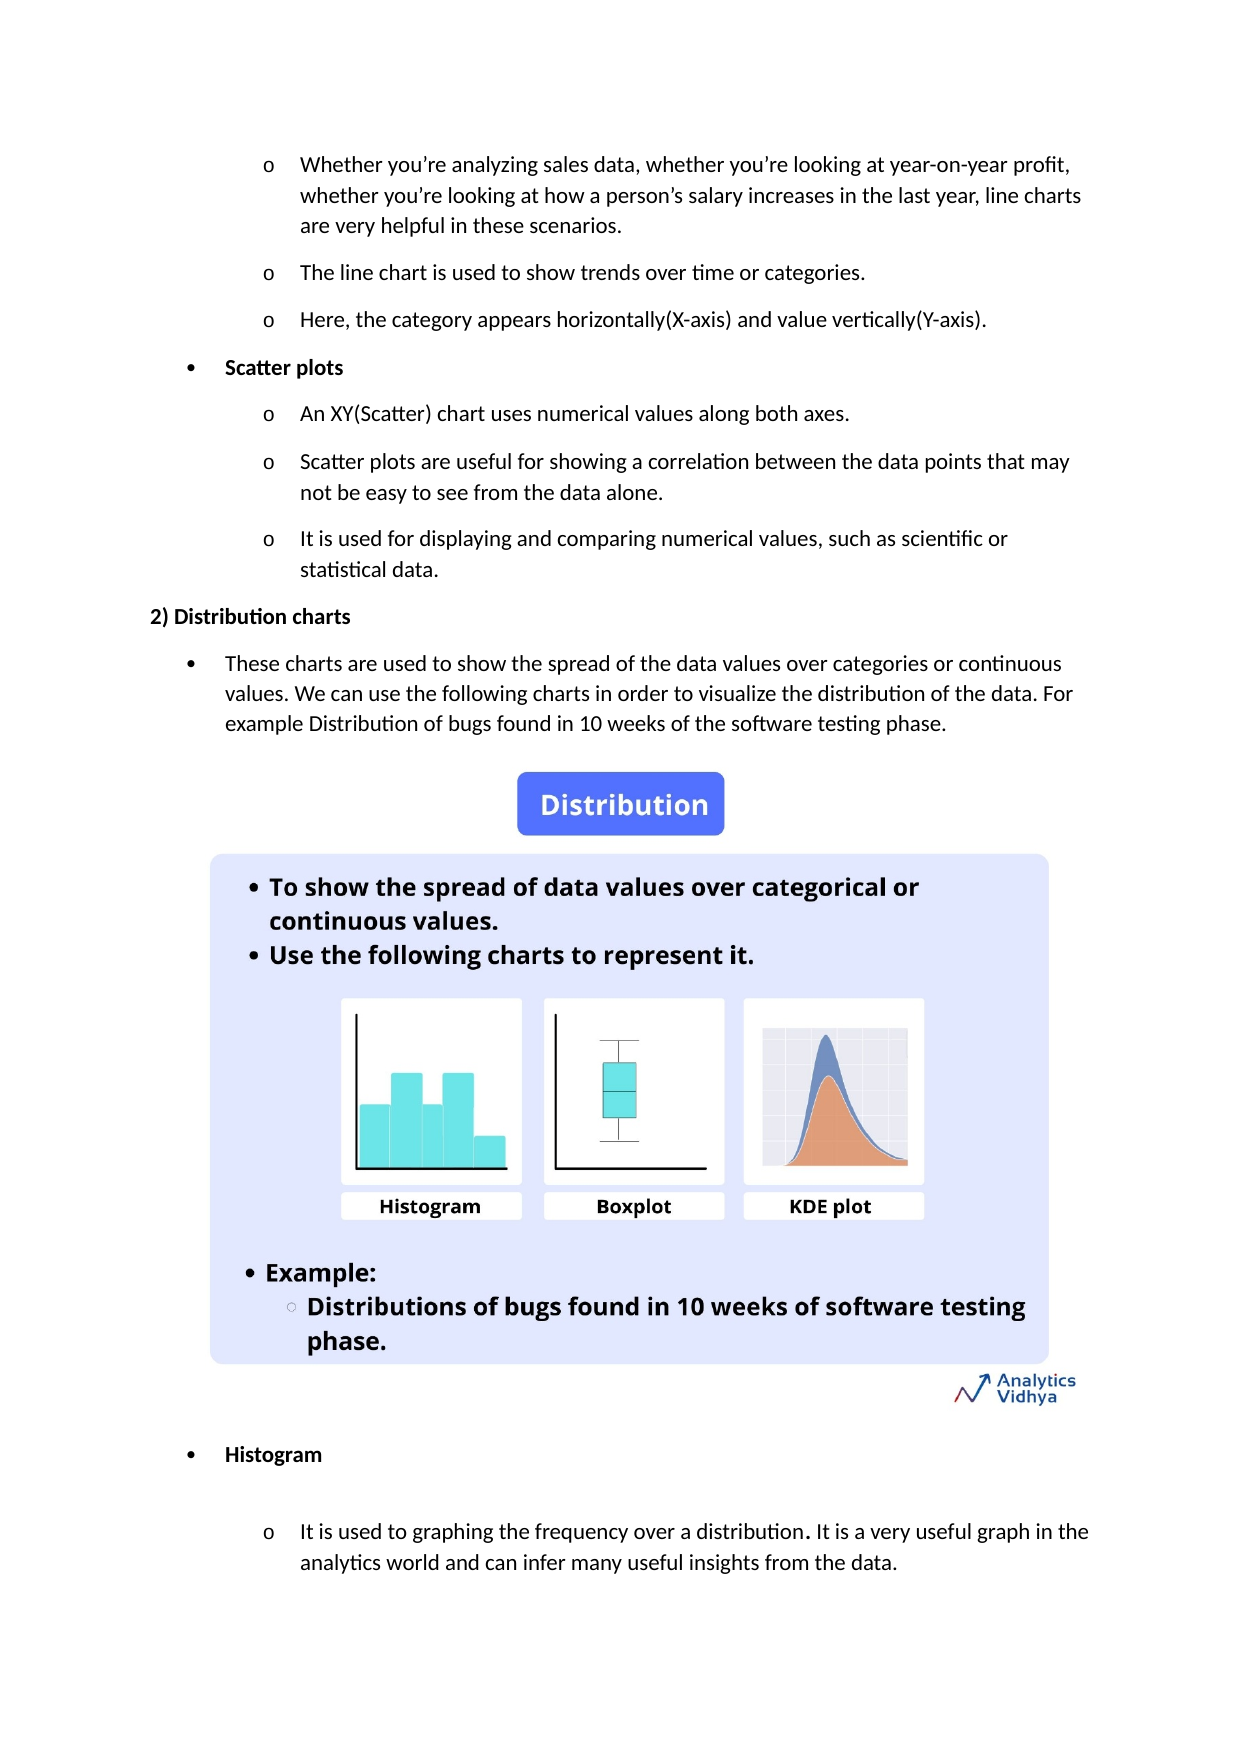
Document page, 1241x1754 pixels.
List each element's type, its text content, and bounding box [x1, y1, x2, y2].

list It is used for displaying and comparing numerical values, such as scientific or statistical data. [262, 524, 1090, 583]
list An XY(Scatter) chart uses numerical values along both axes. [262, 399, 1090, 428]
list Scatter plots are useful for showing a correlation between the data points that may not be easy to see from the data alone. [262, 447, 1090, 506]
list Histogram [187, 1440, 1090, 1498]
picture [150, 756, 1091, 1421]
list Here, the category appears horizontally(X-axis) and value vertically(Y-axis). [262, 305, 1090, 334]
list The line chart is used to show trends over time or categories. [262, 258, 1090, 286]
list It is used to graphing the frequency over a distribution. It is a very useful graph in the analytics world and can infer many useful insights from the data. [262, 1517, 1090, 1576]
list Whether you’re analyzing sales data, whether you’re looking at year-on-year profit, whether you’re looking at how a person’s salary increases in the last year, line charts are very helpful in these scenarios. [262, 150, 1090, 239]
list These charts are used to show the spread of the data values over categories or continuous values. We can use the following charts in order to visualize the distribution of the data. For example Distribution of bugs found in 10 weeks of the software testing phase. [187, 649, 1090, 737]
list Scatter plots [187, 353, 1090, 381]
text 2) Distribution charts [150, 602, 1090, 630]
